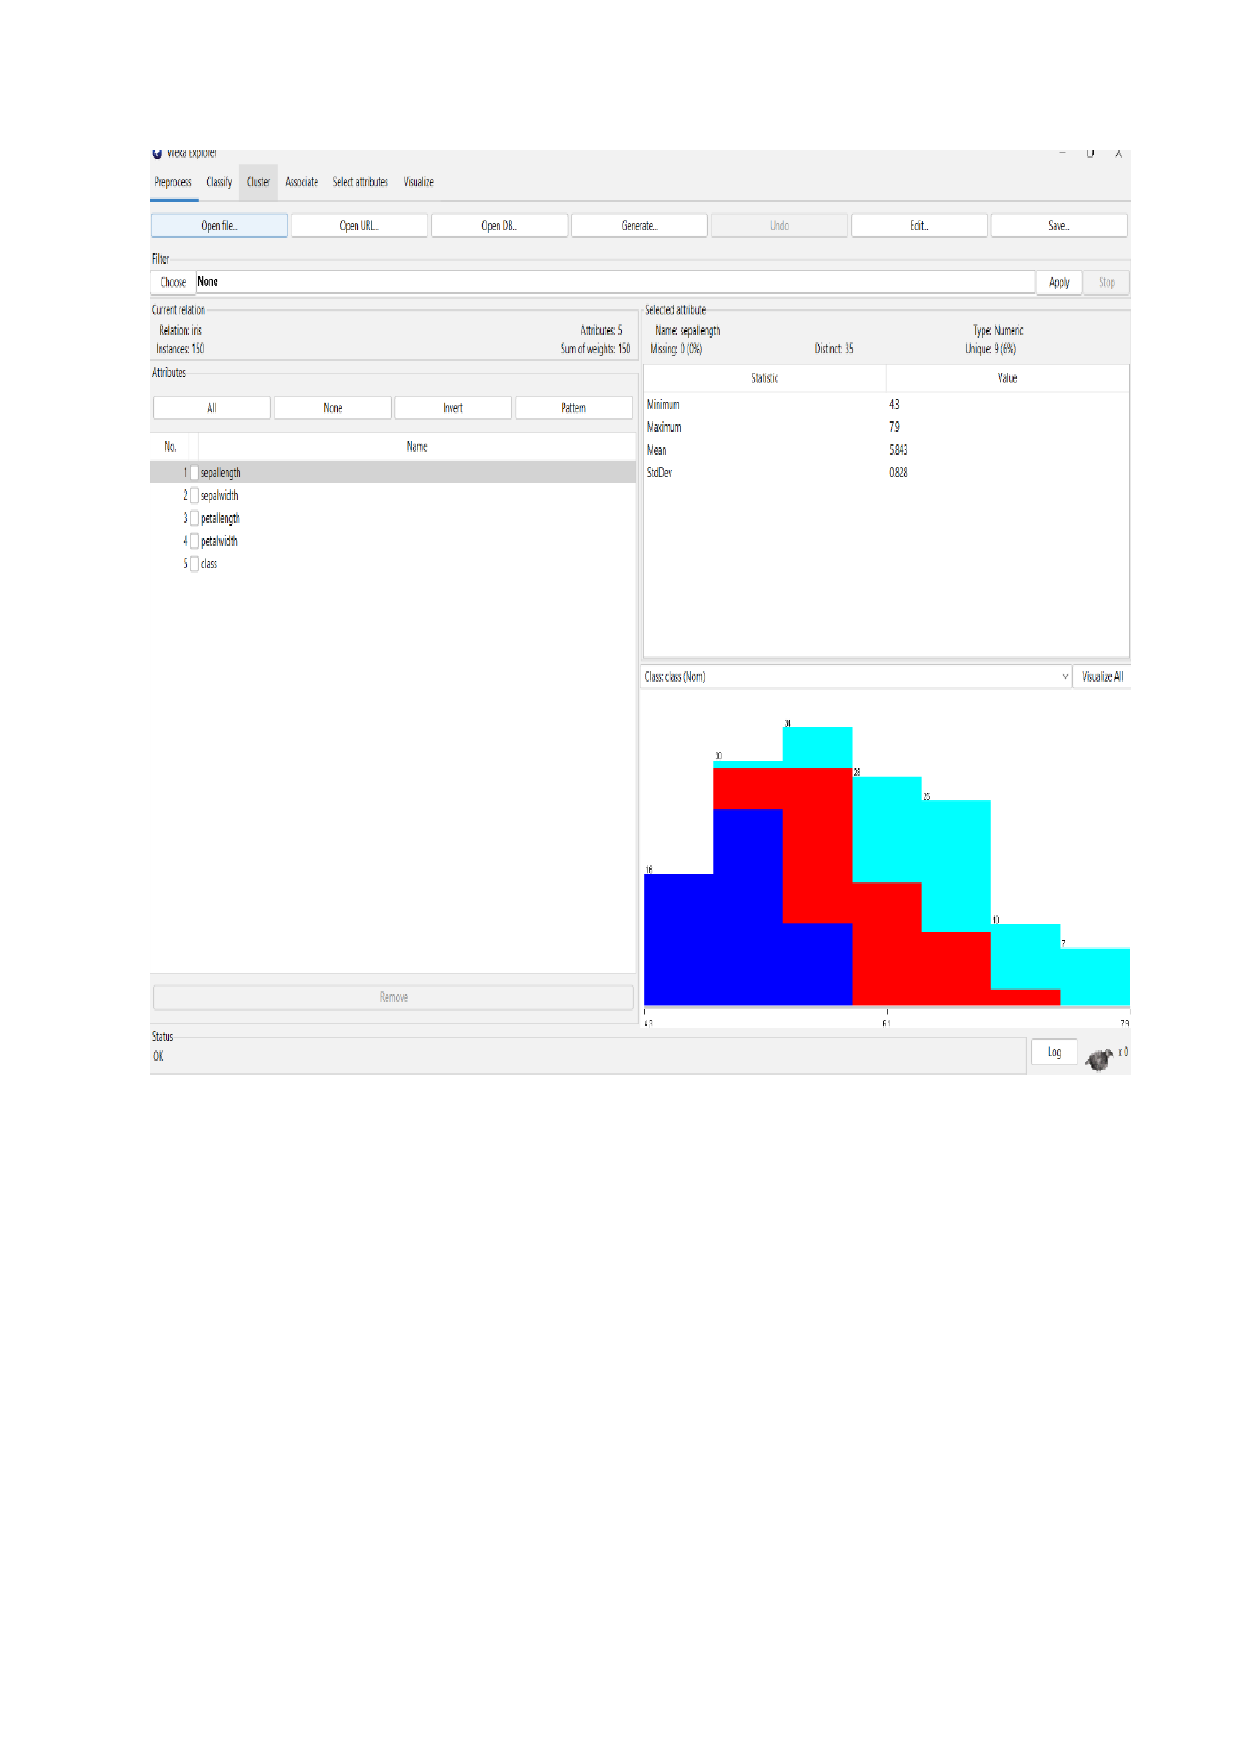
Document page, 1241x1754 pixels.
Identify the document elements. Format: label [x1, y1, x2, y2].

picture [150, 150, 1131, 1075]
